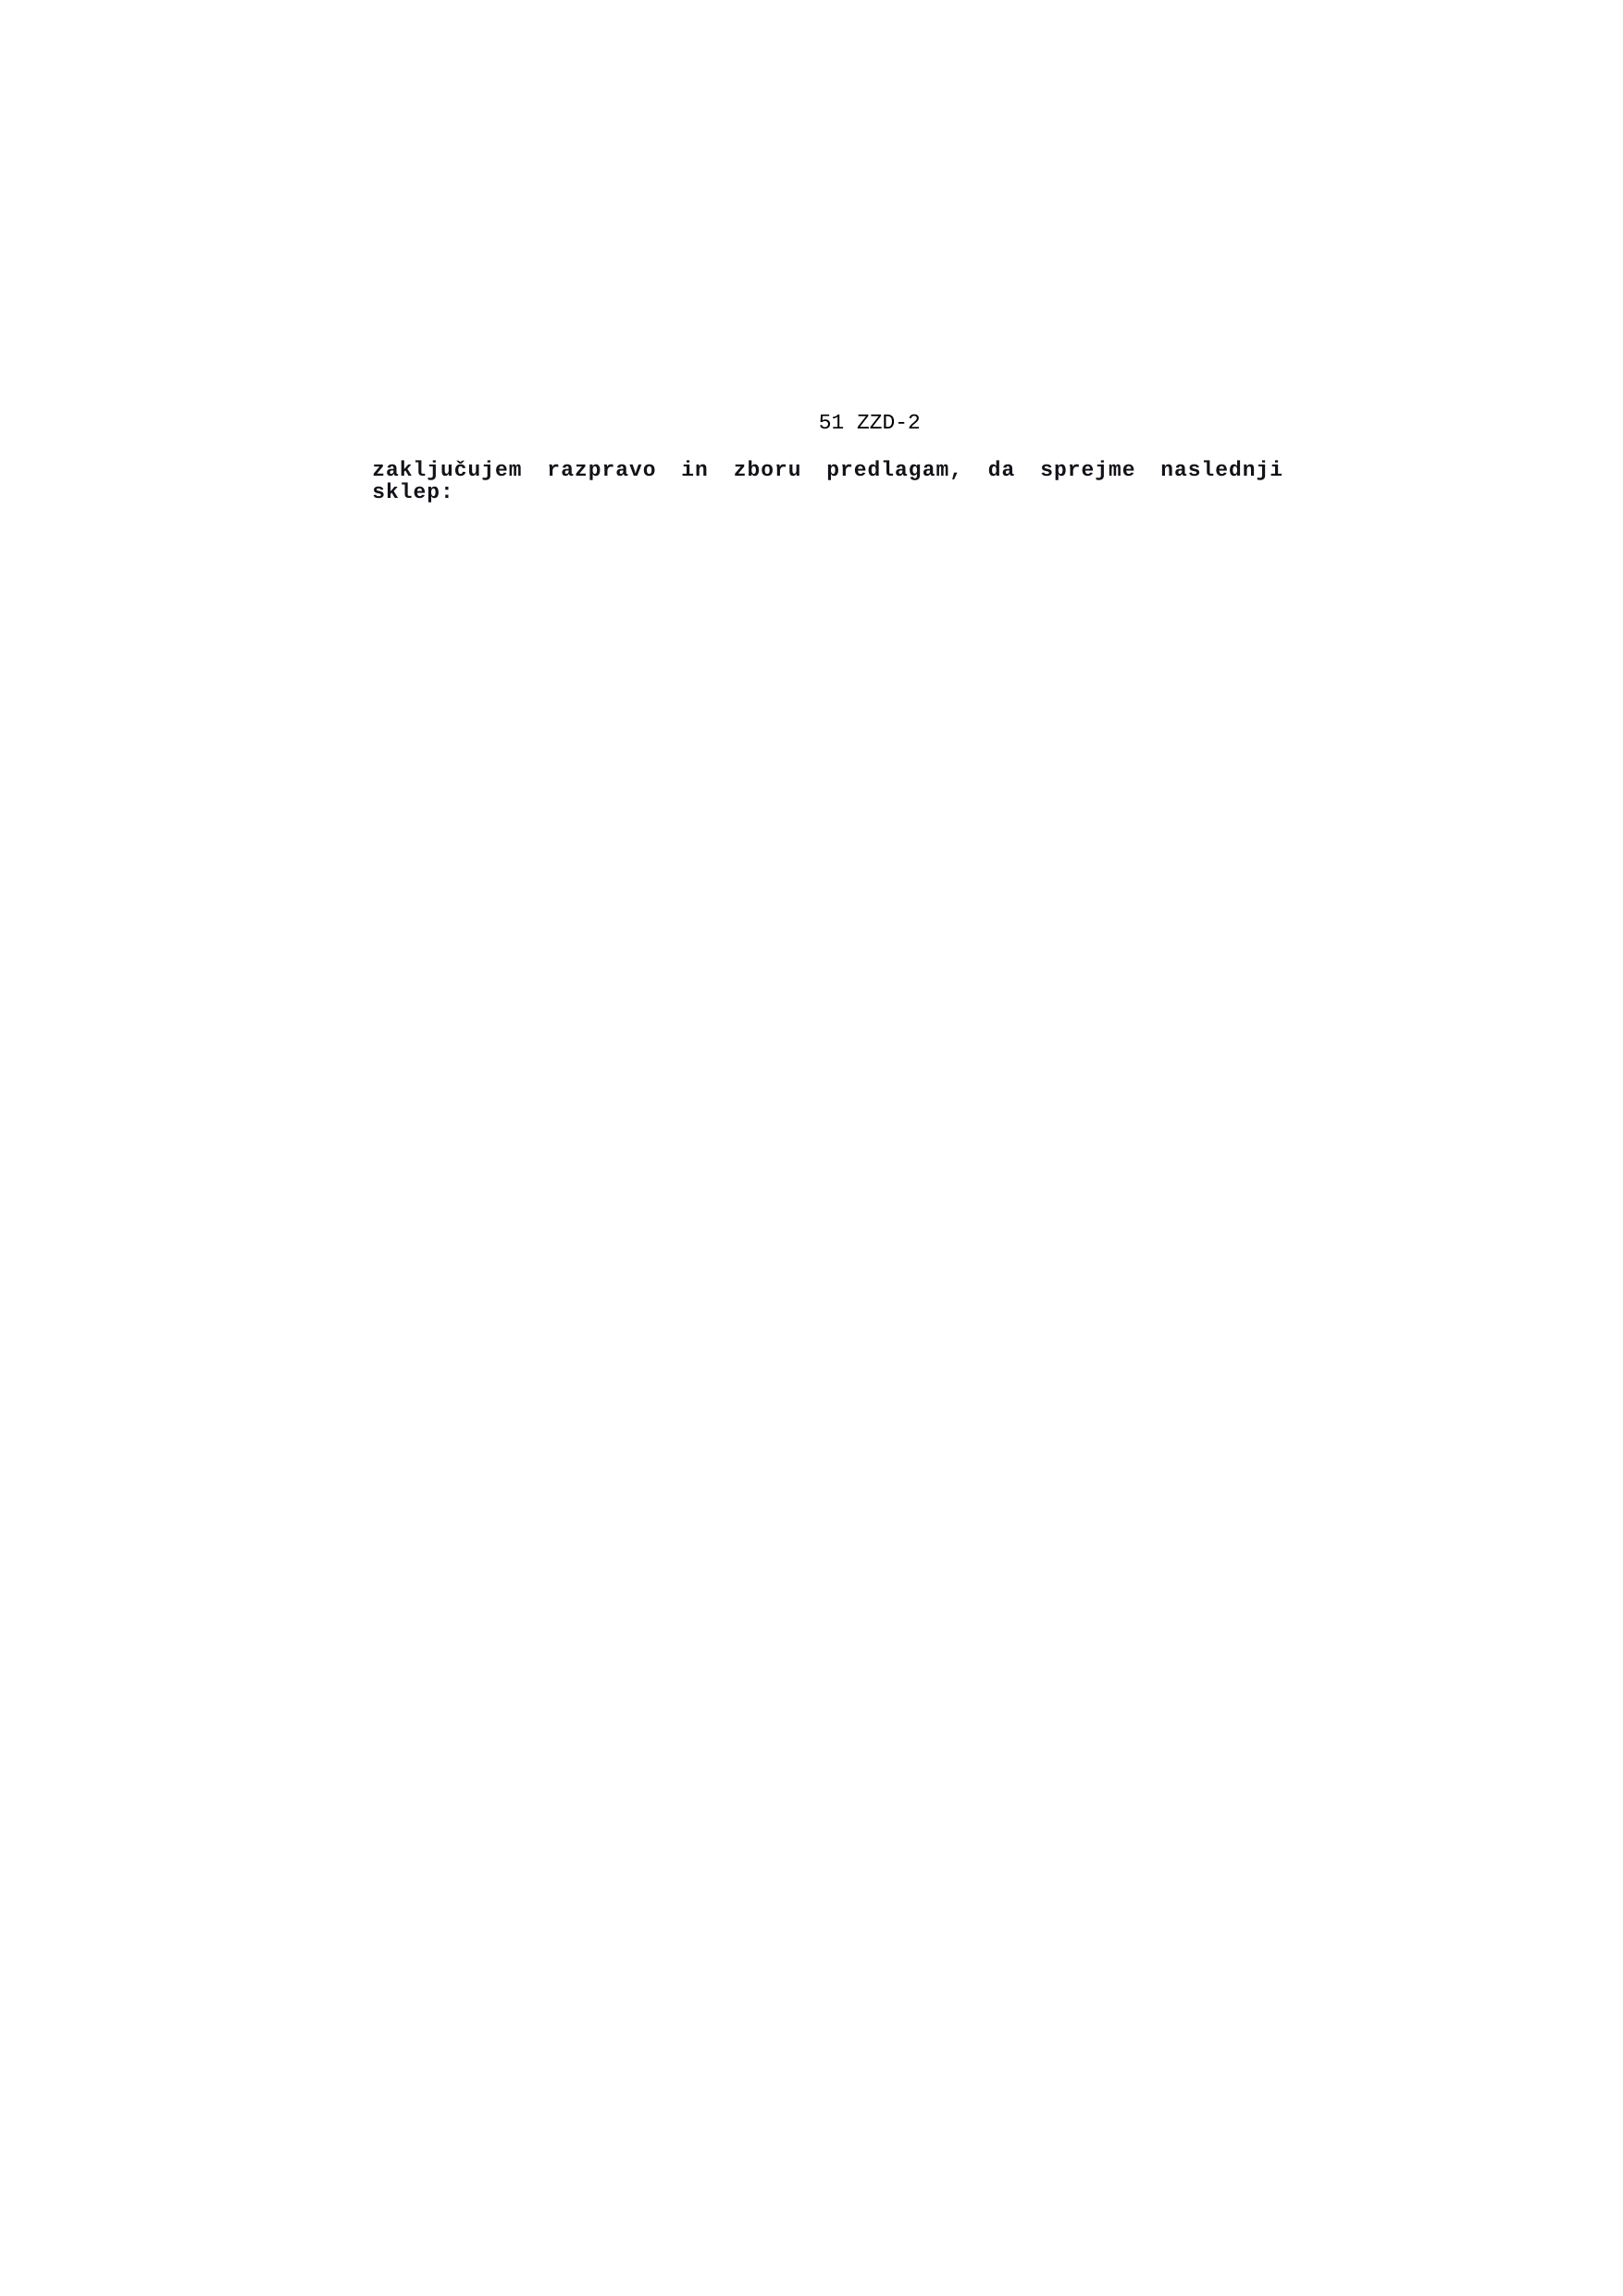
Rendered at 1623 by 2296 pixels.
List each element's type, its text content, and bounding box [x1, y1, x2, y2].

text Hvala lepa. Želi še kdo razpravljati? (Nihče.) Če ne zaključujem razpravo in zboru predlagam, da sprejme naslednji sklep: [372, 458, 1284, 503]
